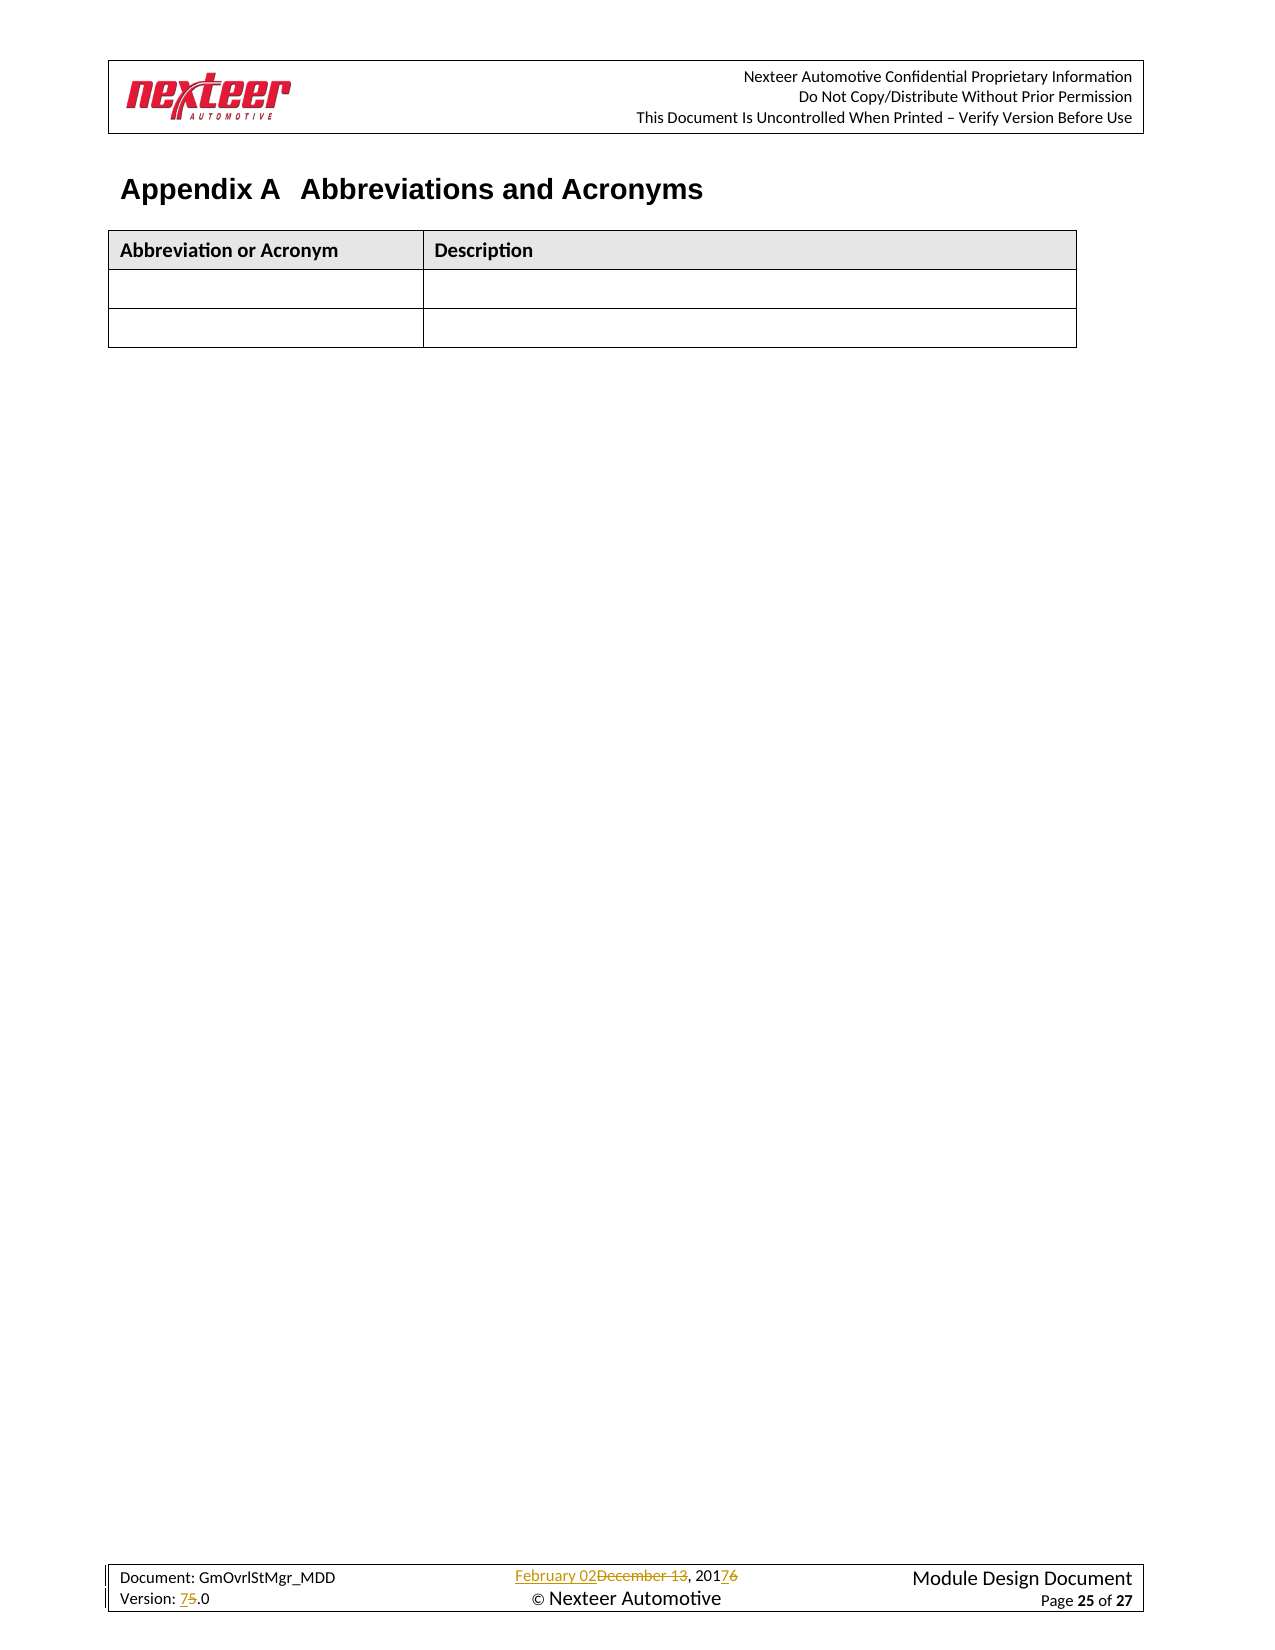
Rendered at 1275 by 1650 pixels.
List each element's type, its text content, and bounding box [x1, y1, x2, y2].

table_cell [424, 270, 1076, 308]
table_cell [424, 309, 1076, 347]
picture [120, 61, 295, 133]
table_header Abbreviation or Acronym [109, 231, 423, 269]
subtitle Abbreviations and Acronyms [120, 172, 1155, 205]
table_header Description [424, 231, 1076, 269]
table_cell [109, 309, 423, 347]
table_cell [109, 270, 423, 308]
